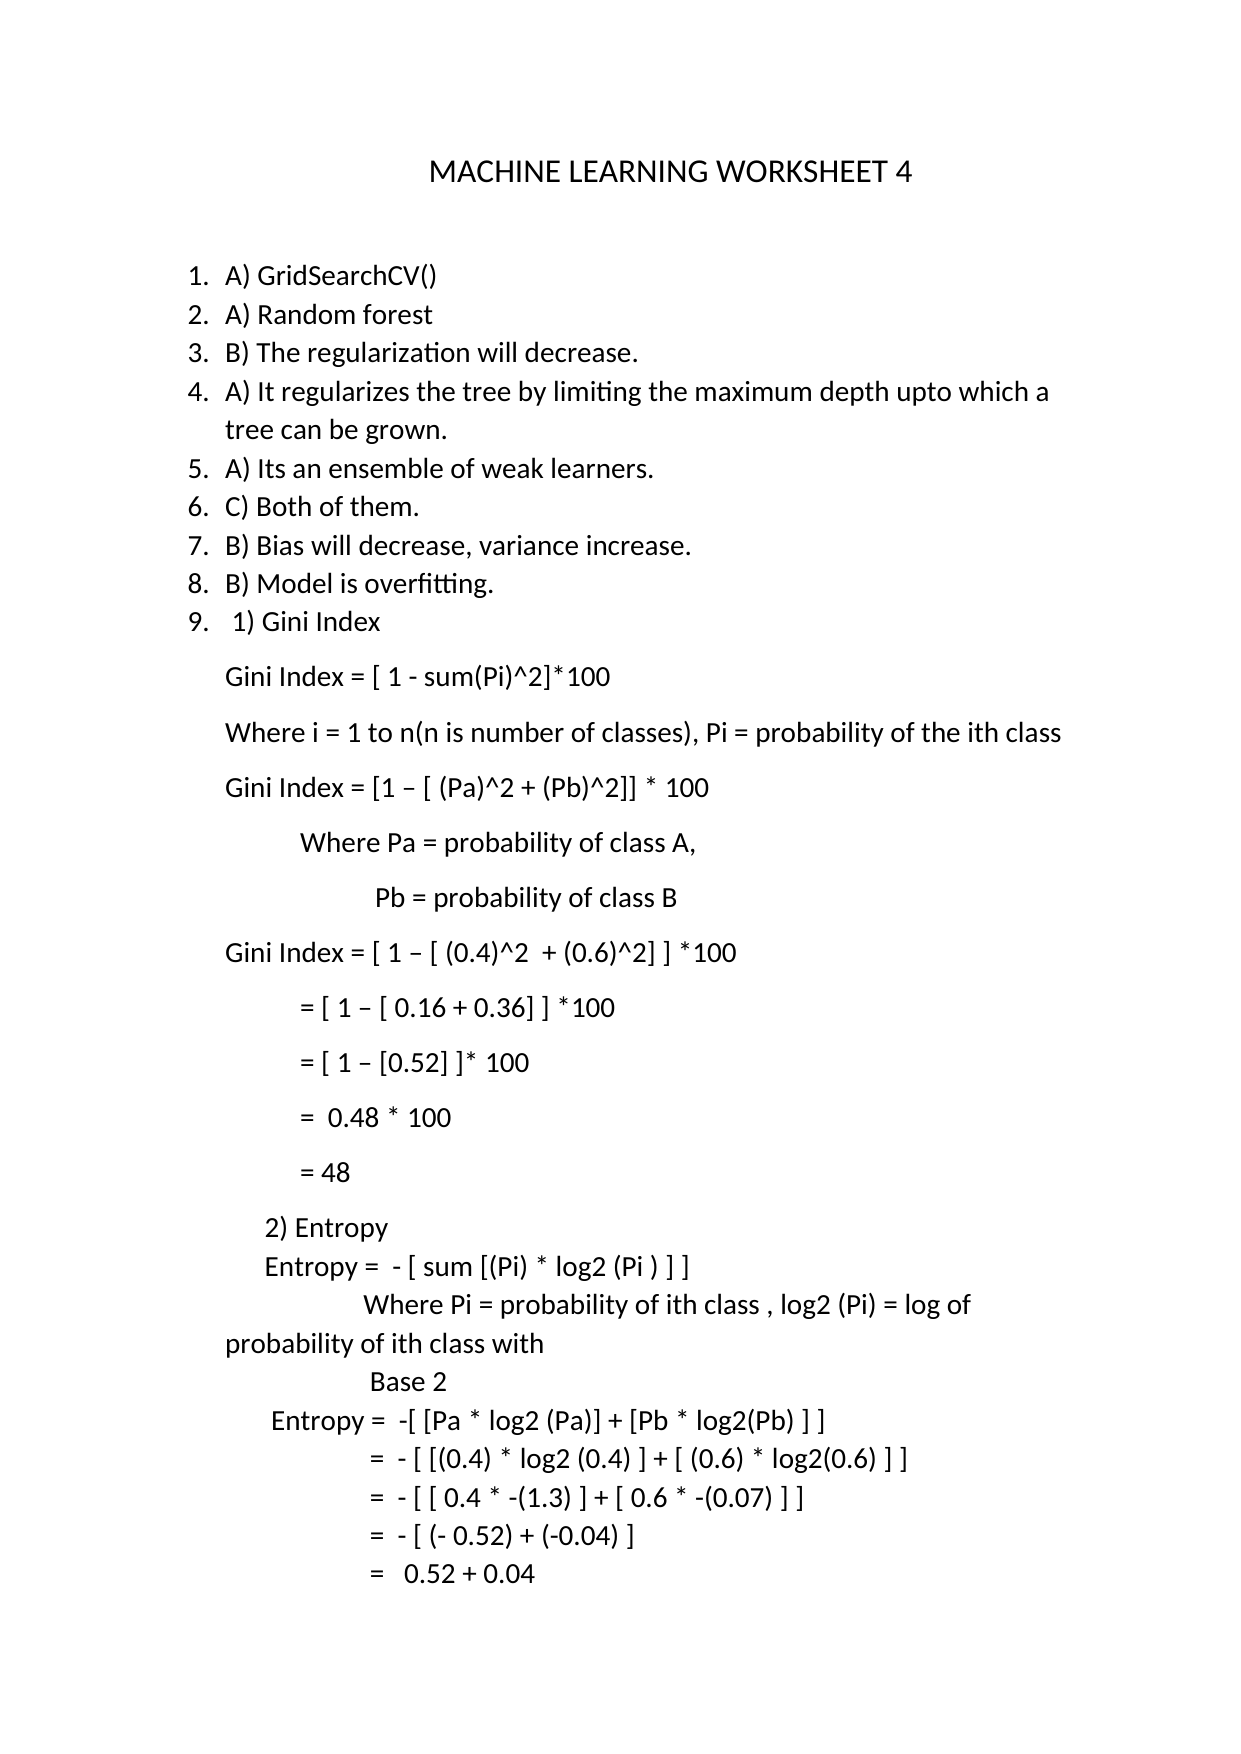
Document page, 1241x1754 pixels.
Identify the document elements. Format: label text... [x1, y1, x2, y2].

list B) Model is overfitting. [187, 565, 1090, 601]
list Entropy = -[ [Pa * log2 (Pa)] + [Pb * log2(Pb) ] ] [225, 1402, 1090, 1437]
text Pb = probability of class B [375, 879, 1090, 914]
text = [ 1 – [0.52] ]* 100 [300, 1044, 1090, 1080]
list A) GridSearchCV() [187, 257, 1090, 293]
text = 48 [300, 1154, 1090, 1190]
list B) The regularization will decrease. [187, 334, 1090, 370]
text Where i = 1 to n(n is number of classes), Pi = probability of the ith class [225, 714, 1090, 749]
list A) Its an ensemble of weak learners. [187, 450, 1090, 485]
list 2) Entropy [225, 1209, 1090, 1245]
text Gini Index = [ 1 – [ (0.4)^2 + (0.6)^2] ] *100 [225, 934, 1090, 970]
text = [ 1 – [ 0.16 + 0.36] ] *100 [300, 989, 1090, 1025]
list = - [ (- 0.52) + (-0.04) ] [225, 1517, 1090, 1553]
text Where Pa = probability of class A, [300, 824, 1090, 859]
list = - [ [(0.4) * log2 (0.4) ] + [ (0.6) * log2(0.6) ] ] [225, 1440, 1090, 1476]
list C) Both of them. [187, 488, 1090, 524]
list A) It regularizes the tree by limiting the maximum depth upto which a tree can be grown. [187, 373, 1090, 447]
list Entropy = - [ sum [(Pi) * log2 (Pi ) ] ] [225, 1248, 1090, 1284]
list A) Random forest [187, 296, 1090, 332]
list 1) Gini Index [187, 603, 1090, 639]
list Where Pi = probability of ith class , log2 (Pi) = log of probability of ith class with [225, 1286, 1090, 1361]
list = - [ [ 0.4 * -(1.3) ] + [ 0.6 * -(0.07) ] ] [225, 1479, 1090, 1514]
list B) Bias will decrease, variance increase. [187, 527, 1090, 562]
text Gini Index = [ 1 - sum(Pi)^2]*100 [225, 658, 1090, 694]
text Gini Index = [1 – [ (Pa)^2 + (Pb)^2]] * 100 [225, 769, 1090, 804]
list Base 2 [225, 1363, 1090, 1399]
text MACHINE LEARNING WORKSHEET 4 [150, 150, 1090, 191]
list = 0.52 + 0.04 [225, 1556, 1090, 1591]
text = 0.48 * 100 [300, 1099, 1090, 1135]
